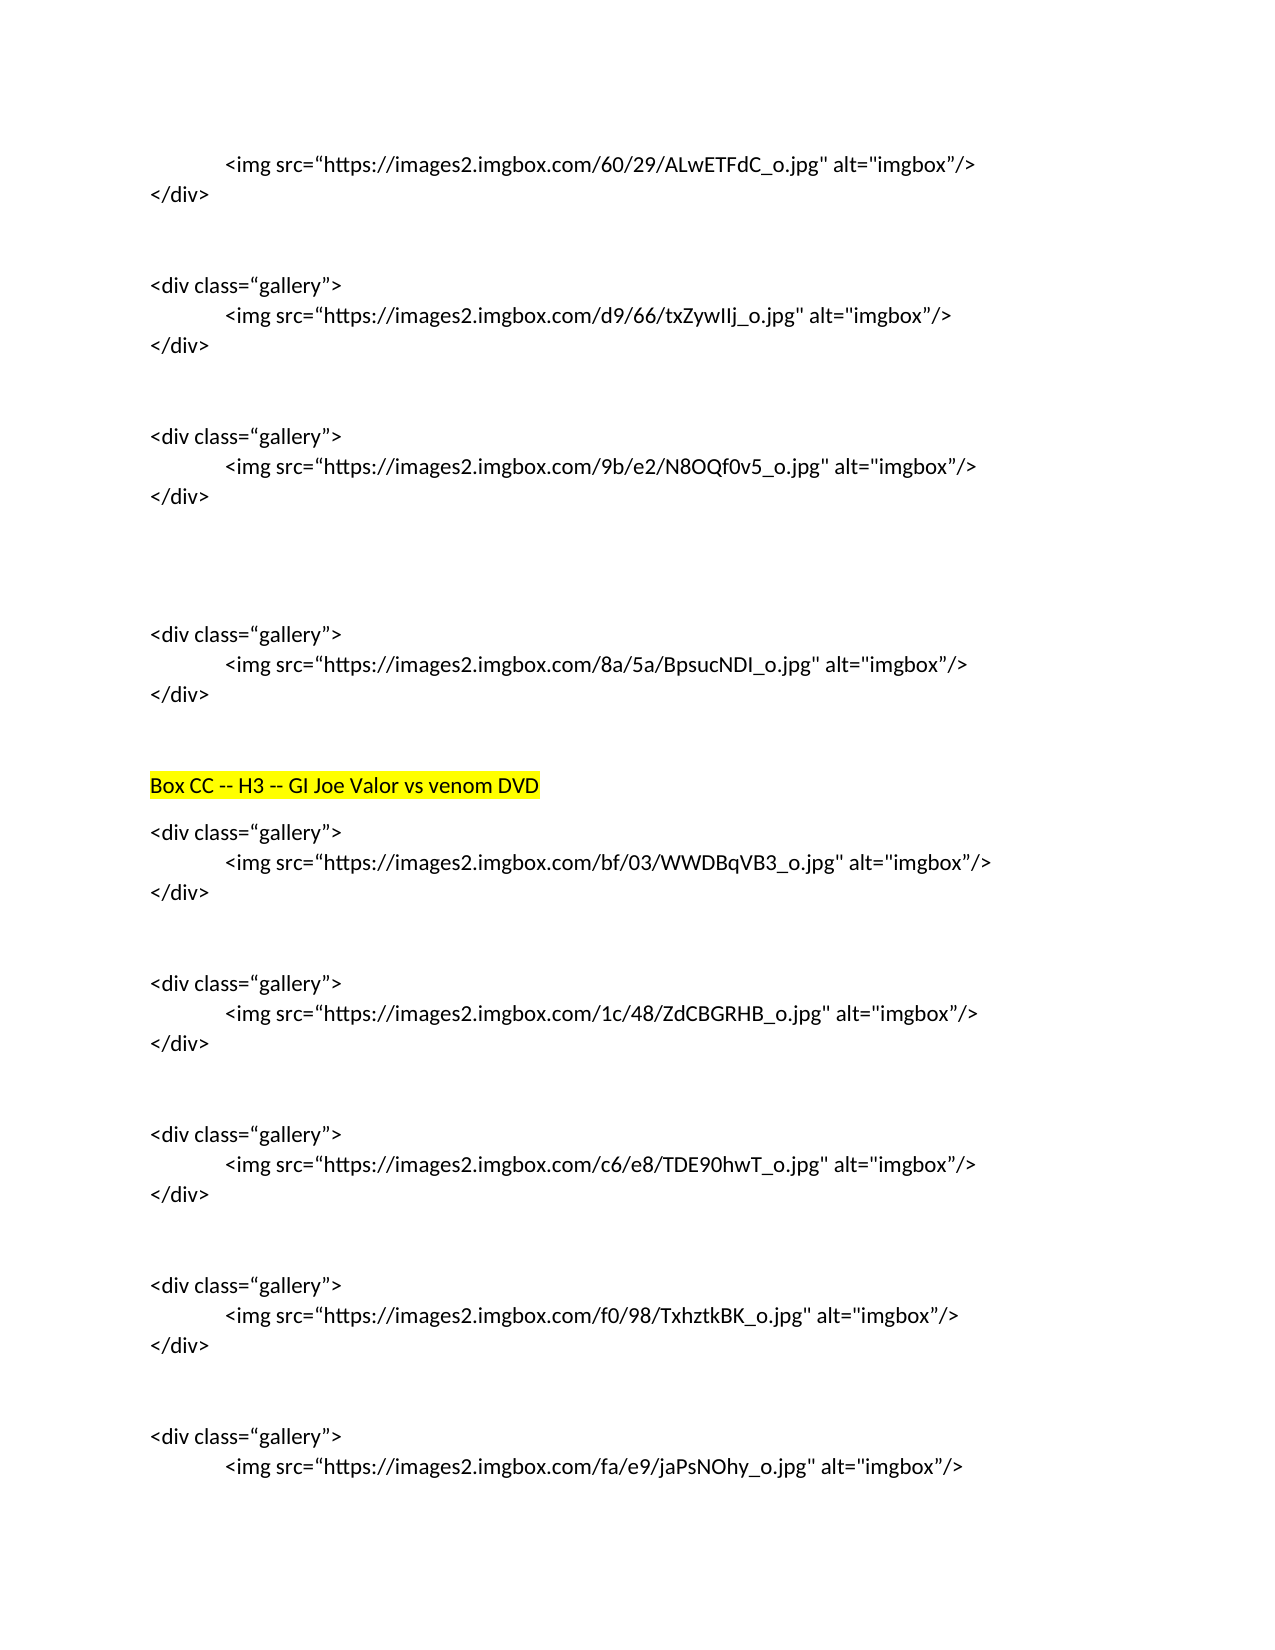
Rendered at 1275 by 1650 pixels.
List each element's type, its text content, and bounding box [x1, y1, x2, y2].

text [150, 150, 1125, 571]
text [150, 818, 1125, 1480]
text <div class=“gallery”> <img src=“https://images2.imgbox.com/8a/5a/BpsucNDI_o.jpg" alt="imgbox”/> </div> Box CC -- H3 -- GI Joe Valor vs venom DVD [150, 589, 1125, 799]
